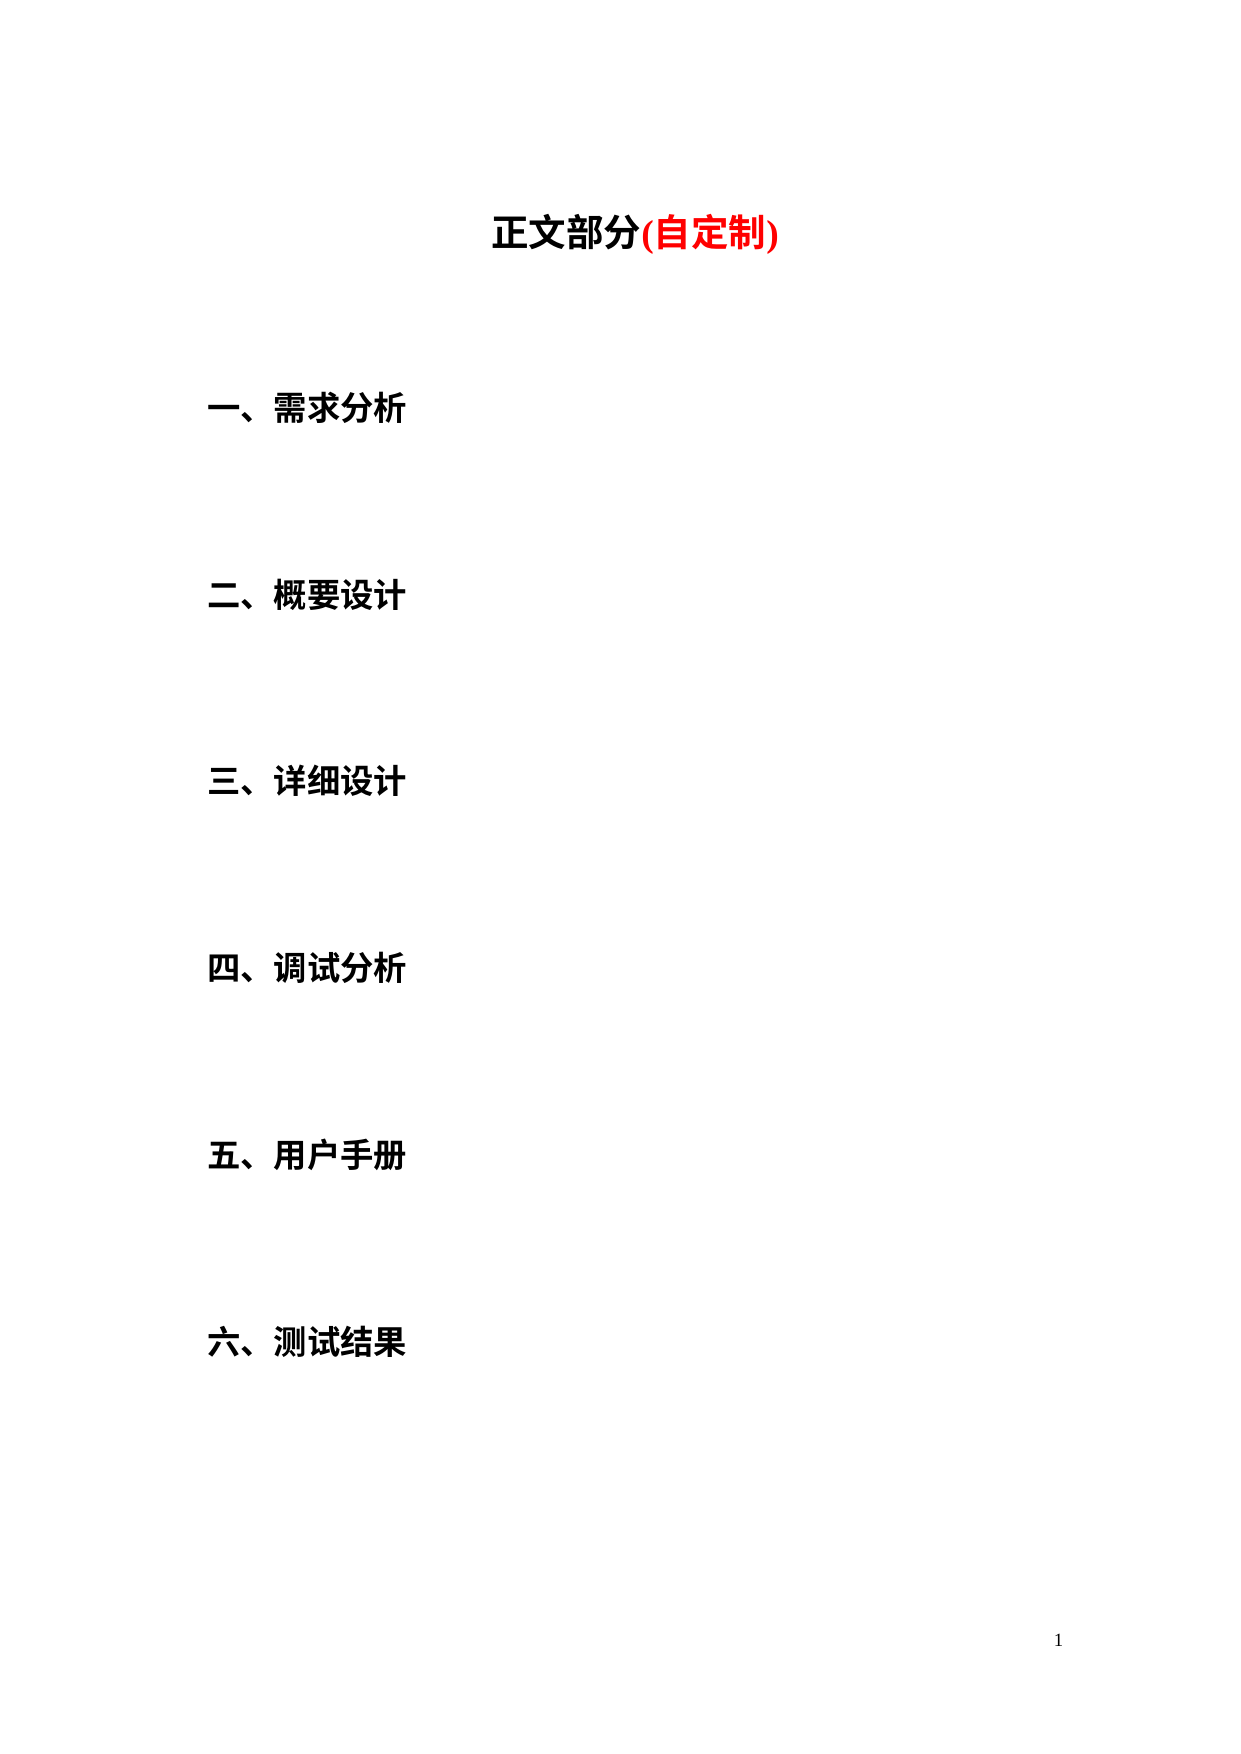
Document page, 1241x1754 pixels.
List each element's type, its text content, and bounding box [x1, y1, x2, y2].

subtitle 三、详细设计 [207, 747, 1063, 812]
subtitle 一、需求分析 [207, 373, 1063, 438]
subtitle 四、调试分析 [207, 933, 1063, 998]
subtitle 正文部分(自定制) [207, 197, 1063, 262]
subtitle 二、概要设计 [207, 560, 1063, 625]
subtitle 六、测试结果 [207, 1307, 1063, 1372]
subtitle 五、用户手册 [207, 1120, 1063, 1185]
